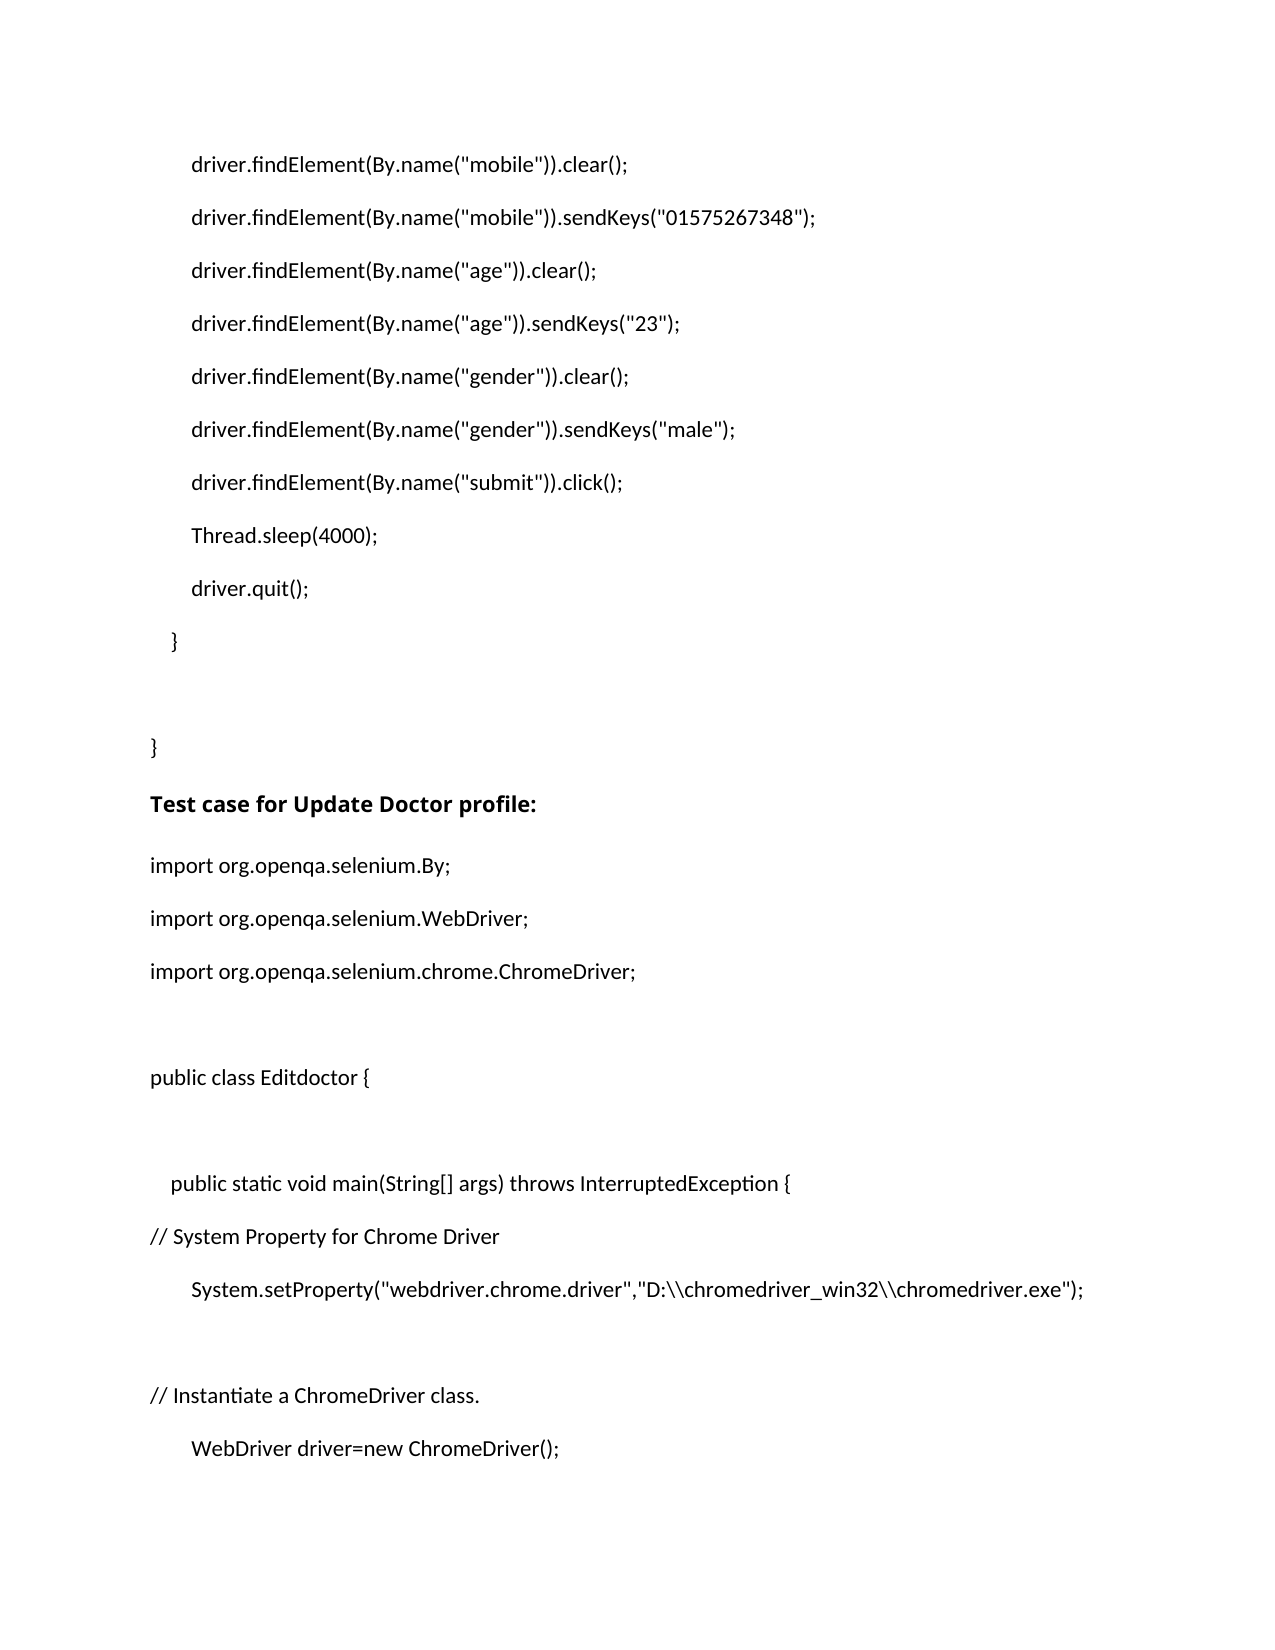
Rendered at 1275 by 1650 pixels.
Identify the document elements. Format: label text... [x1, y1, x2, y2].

text driver.findElement(By.name("gender")).clear(); [150, 362, 1125, 390]
text driver.findElement(By.name("mobile")).clear(); [150, 150, 1125, 178]
text import org.openqa.selenium.chrome.ChromeDriver; [150, 957, 1125, 985]
text driver.findElement(By.name("age")).sendKeys("23"); [150, 309, 1125, 337]
text // System Property for Chrome Driver [150, 1222, 1125, 1250]
text driver.findElement(By.name("mobile")).sendKeys("01575267348"); [150, 203, 1125, 231]
text public static void main(String[] args) throws InterruptedException { [150, 1169, 1125, 1197]
text Thread.sleep(4000); [150, 521, 1125, 549]
text WebDriver driver=new ChromeDriver(); [150, 1434, 1125, 1462]
text } [150, 627, 1125, 655]
text driver.findElement(By.name("submit")).click(); [150, 468, 1125, 496]
text import org.openqa.selenium.WebDriver; [150, 904, 1125, 932]
text driver.findElement(By.name("age")).clear(); [150, 256, 1125, 284]
text driver.quit(); [150, 574, 1125, 602]
text System.setProperty("webdriver.chrome.driver","D:\\chromedriver_win32\\chromedriver.exe"); [150, 1275, 1125, 1303]
text // Instantiate a ChromeDriver class. [150, 1381, 1125, 1409]
text public class Editdoctor { [150, 1063, 1125, 1091]
text import org.openqa.selenium.By; [150, 819, 1125, 879]
text } Test case for Update Doctor profile: [150, 733, 1125, 819]
text driver.findElement(By.name("gender")).sendKeys("male"); [150, 415, 1125, 443]
